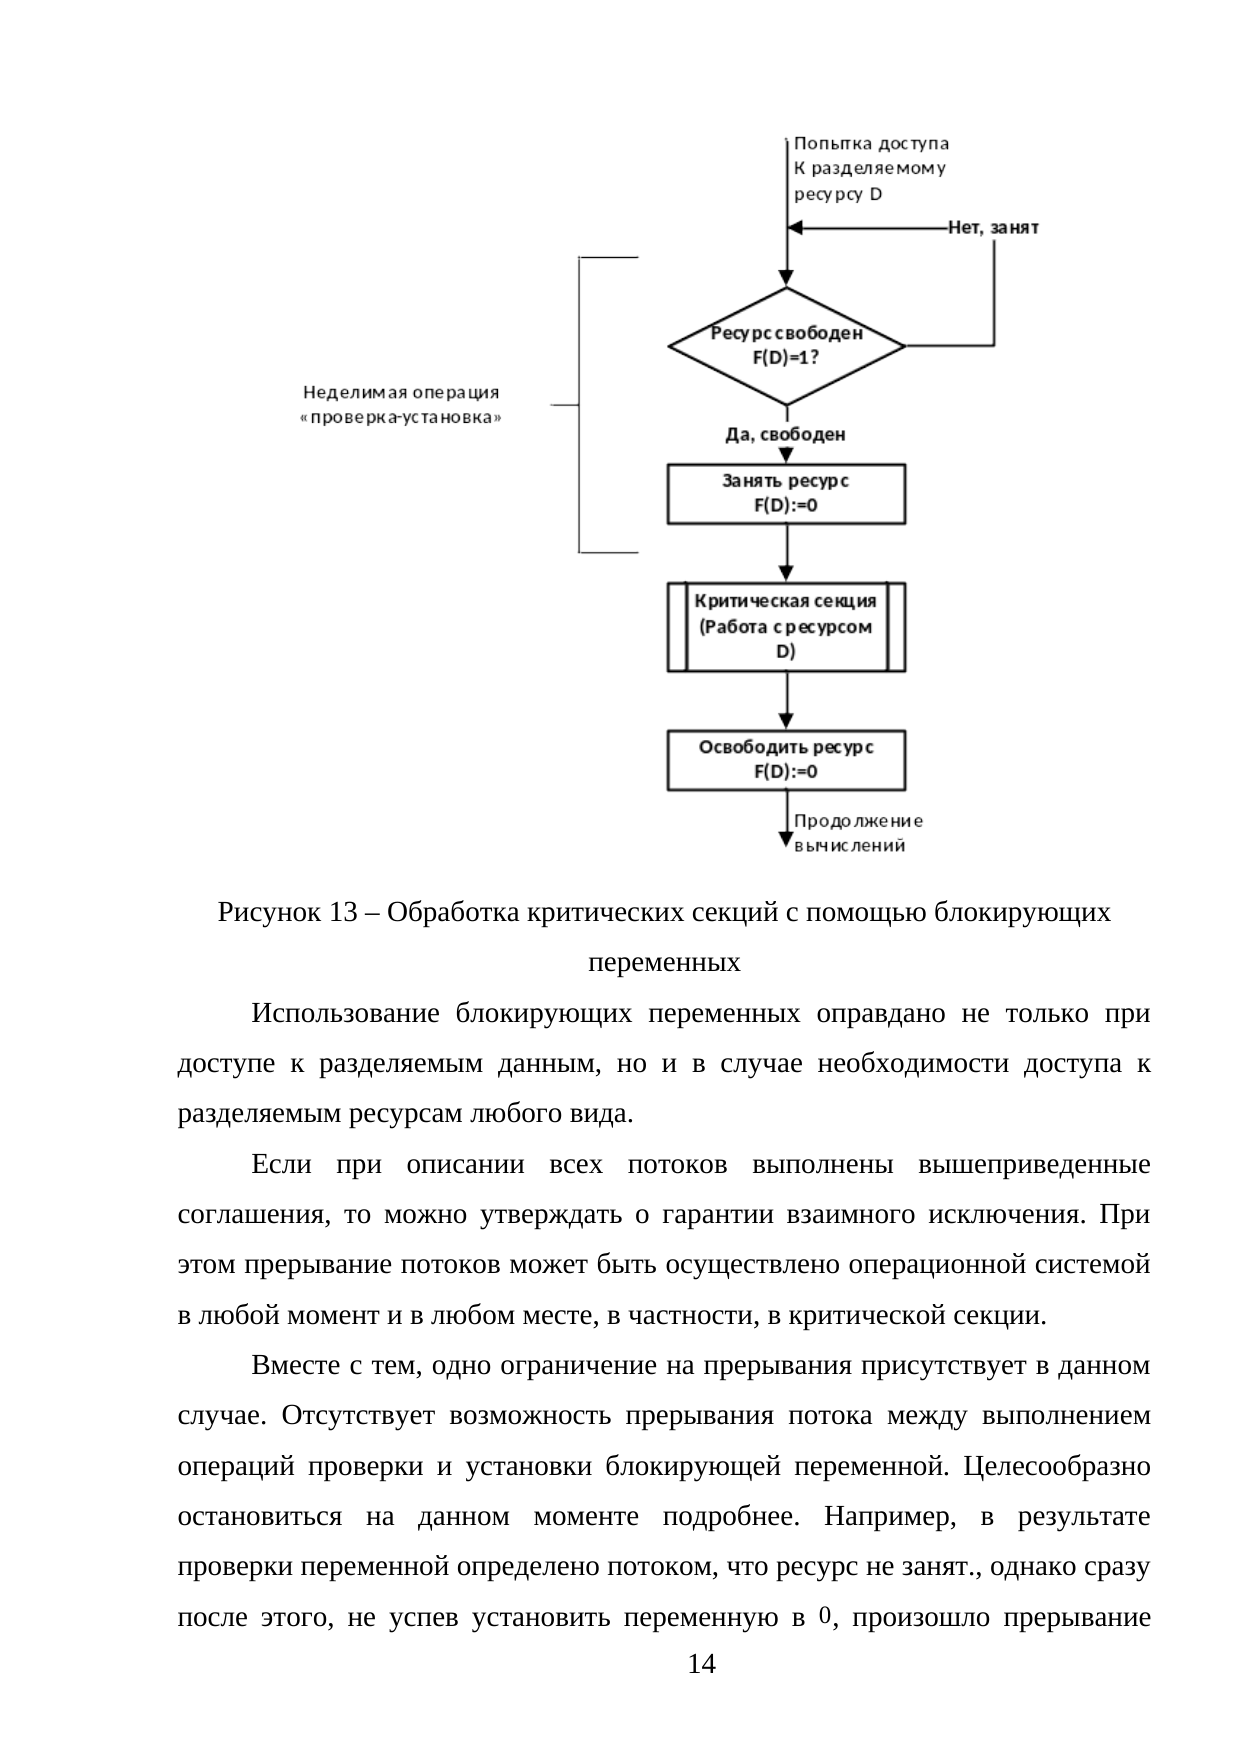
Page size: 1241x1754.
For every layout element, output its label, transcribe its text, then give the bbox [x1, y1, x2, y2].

text Если при описании всех потоков выполнены вышеприведенные соглашения, то можно утверждать о гарантии взаимного исключения. При этом прерывание потоков может быть осуществлено операционной системой в любой момент и в любом месте, в частности, в критической секции. [177, 1146, 1152, 1330]
text Рисунок 13 – Обработка критических секций с помощью блокирующих переменных [177, 894, 1152, 978]
text Использование блокирующих переменных оправдано не только при доступе к разделяемым данным, но и в случае необходимости доступа к разделяемым ресурсам любого вида. [177, 995, 1152, 1129]
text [177, 1347, 1152, 1632]
